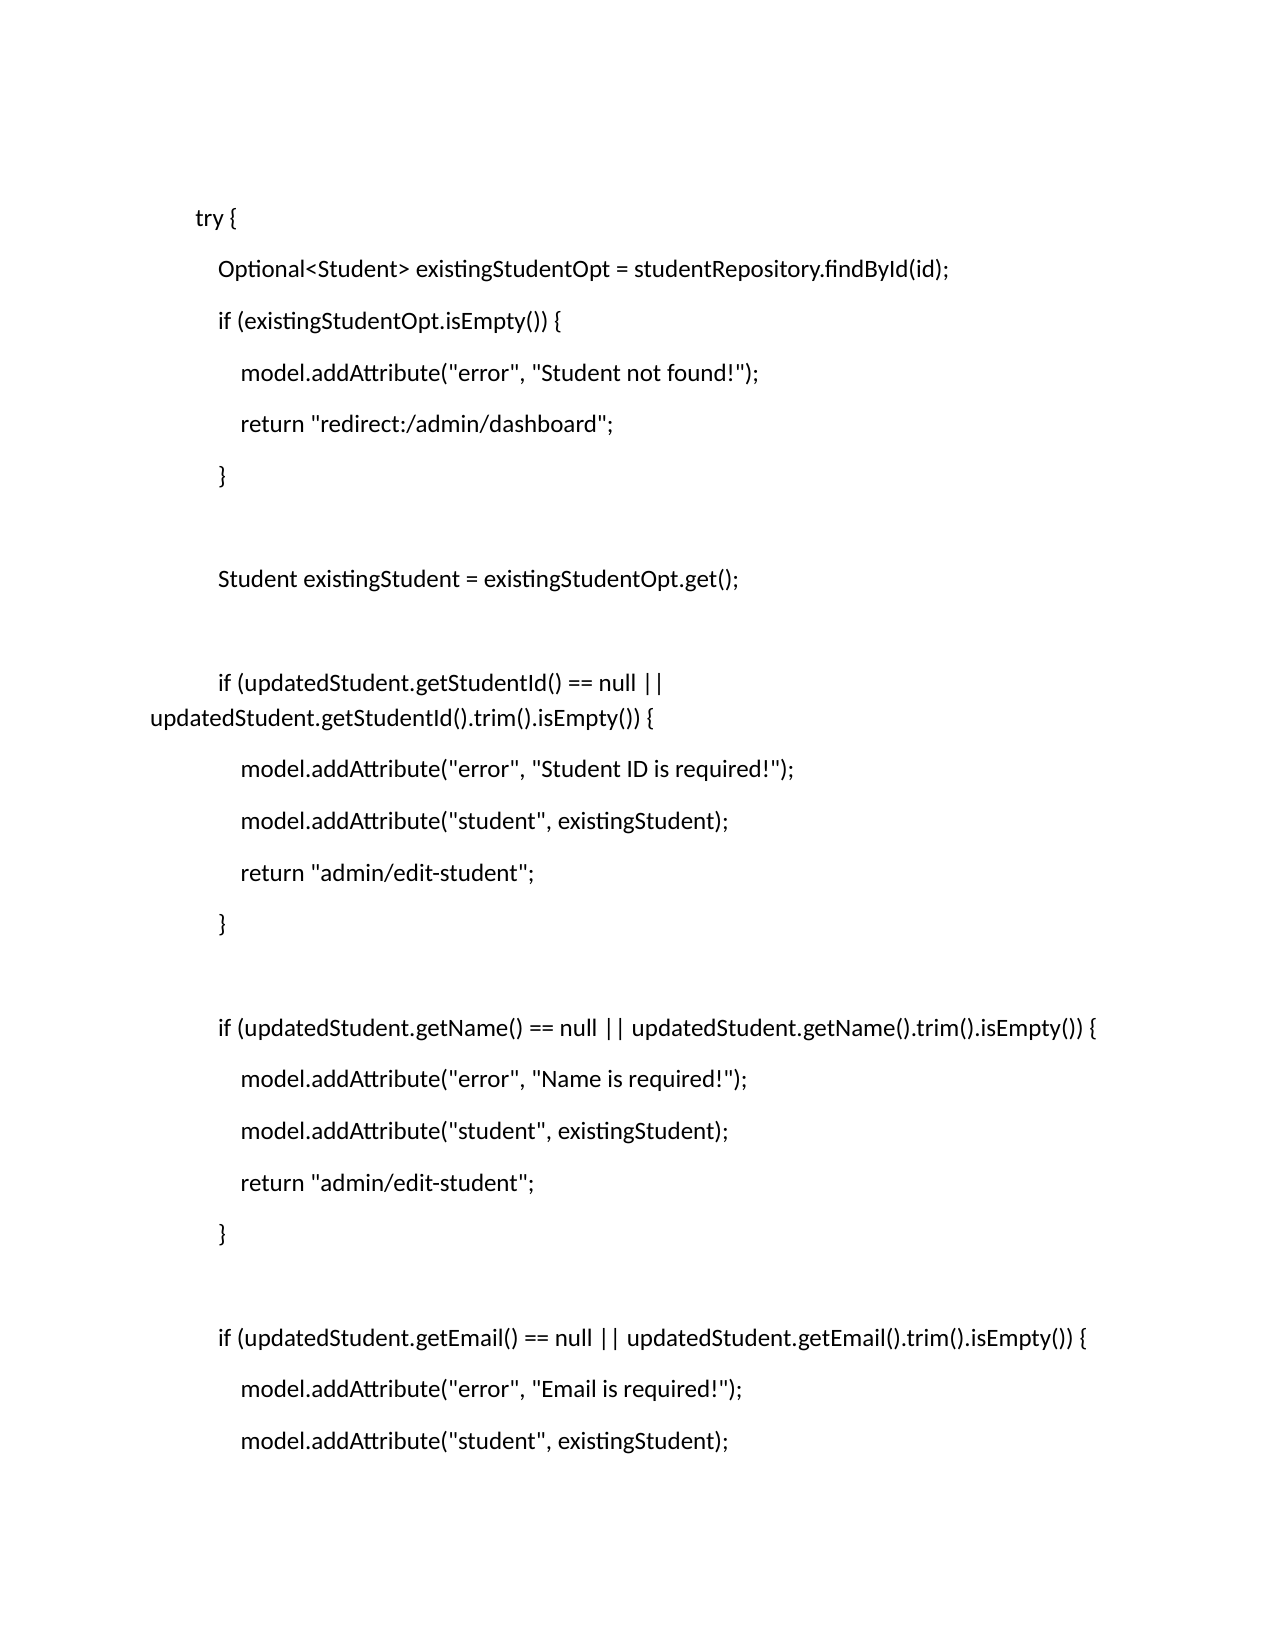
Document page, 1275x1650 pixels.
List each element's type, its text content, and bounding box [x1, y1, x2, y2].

text model.addAttribute("error", "Name is required!"); [150, 1063, 1125, 1094]
text try { [150, 202, 1125, 232]
text if (updatedStudent.getEmail() == null || updatedStudent.getEmail().trim().isEmpty()) { [150, 1322, 1125, 1352]
text } [150, 1218, 1125, 1249]
text model.addAttribute("error", "Student not found!"); [150, 357, 1125, 387]
text model.addAttribute("student", existingStudent); [150, 805, 1125, 836]
text } [150, 908, 1125, 939]
text model.addAttribute("error", "Student ID is required!"); [150, 753, 1125, 784]
text return "admin/edit-student"; [150, 857, 1125, 887]
text model.addAttribute("student", existingStudent); [150, 1115, 1125, 1146]
text return "admin/edit-student"; [150, 1167, 1125, 1197]
text if (updatedStudent.getStudentId() == null || updatedStudent.getStudentId().trim().isEmpty()) { [150, 667, 1125, 732]
text model.addAttribute("student", existingStudent); [150, 1425, 1125, 1456]
text Optional<Student> existingStudentOpt = studentRepository.findById(id); [150, 253, 1125, 284]
text model.addAttribute("error", "Email is required!"); [150, 1373, 1125, 1404]
text if (existingStudentOpt.isEmpty()) { [150, 305, 1125, 336]
text return "redirect:/admin/dashboard"; [150, 408, 1125, 439]
text Student existingStudent = existingStudentOpt.get(); [150, 563, 1125, 594]
text if (updatedStudent.getName() == null || updatedStudent.getName().trim().isEmpty()) { [150, 1012, 1125, 1042]
text } [150, 460, 1125, 491]
